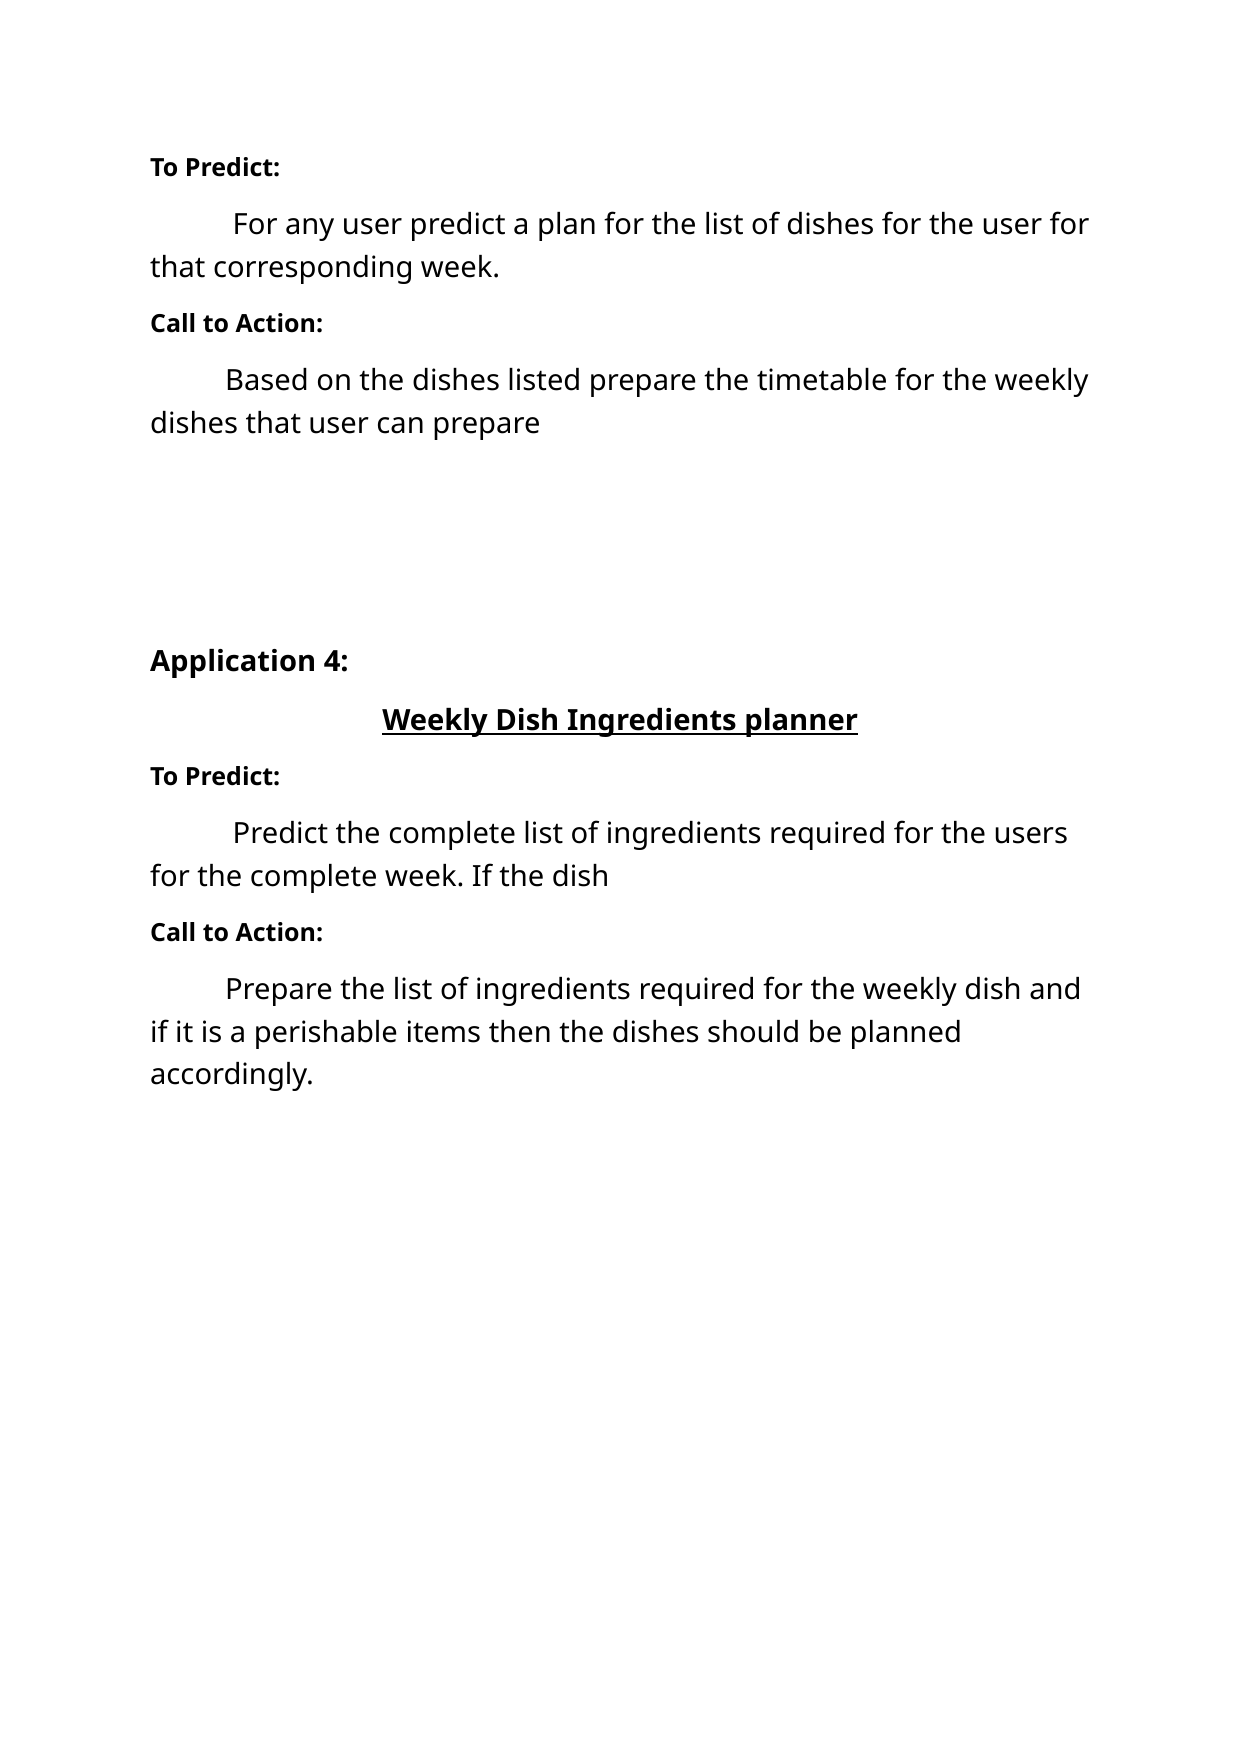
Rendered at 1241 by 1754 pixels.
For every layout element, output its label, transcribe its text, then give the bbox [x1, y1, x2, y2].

text Based on the dishes listed prepare the timetable for the weekly dishes that user can prepare [150, 359, 1090, 442]
text To Predict: [150, 759, 1090, 793]
text Predict the complete list of ingredients required for the users for the complete week. If the dish [150, 812, 1090, 895]
text Call to Action: [150, 914, 1090, 949]
text Application 4: [150, 640, 1090, 679]
text For any user predict a plan for the list of dishes for the user for that corresponding week. [150, 203, 1090, 286]
text Call to Action: [150, 306, 1090, 340]
text Prepare the list of ingredients required for the weekly dish and if it is a perishable items then the dishes should be planned accordingly. [150, 968, 1090, 1093]
text To Predict: [150, 150, 1090, 184]
text Weekly Dish Ingredients planner [150, 699, 1090, 739]
